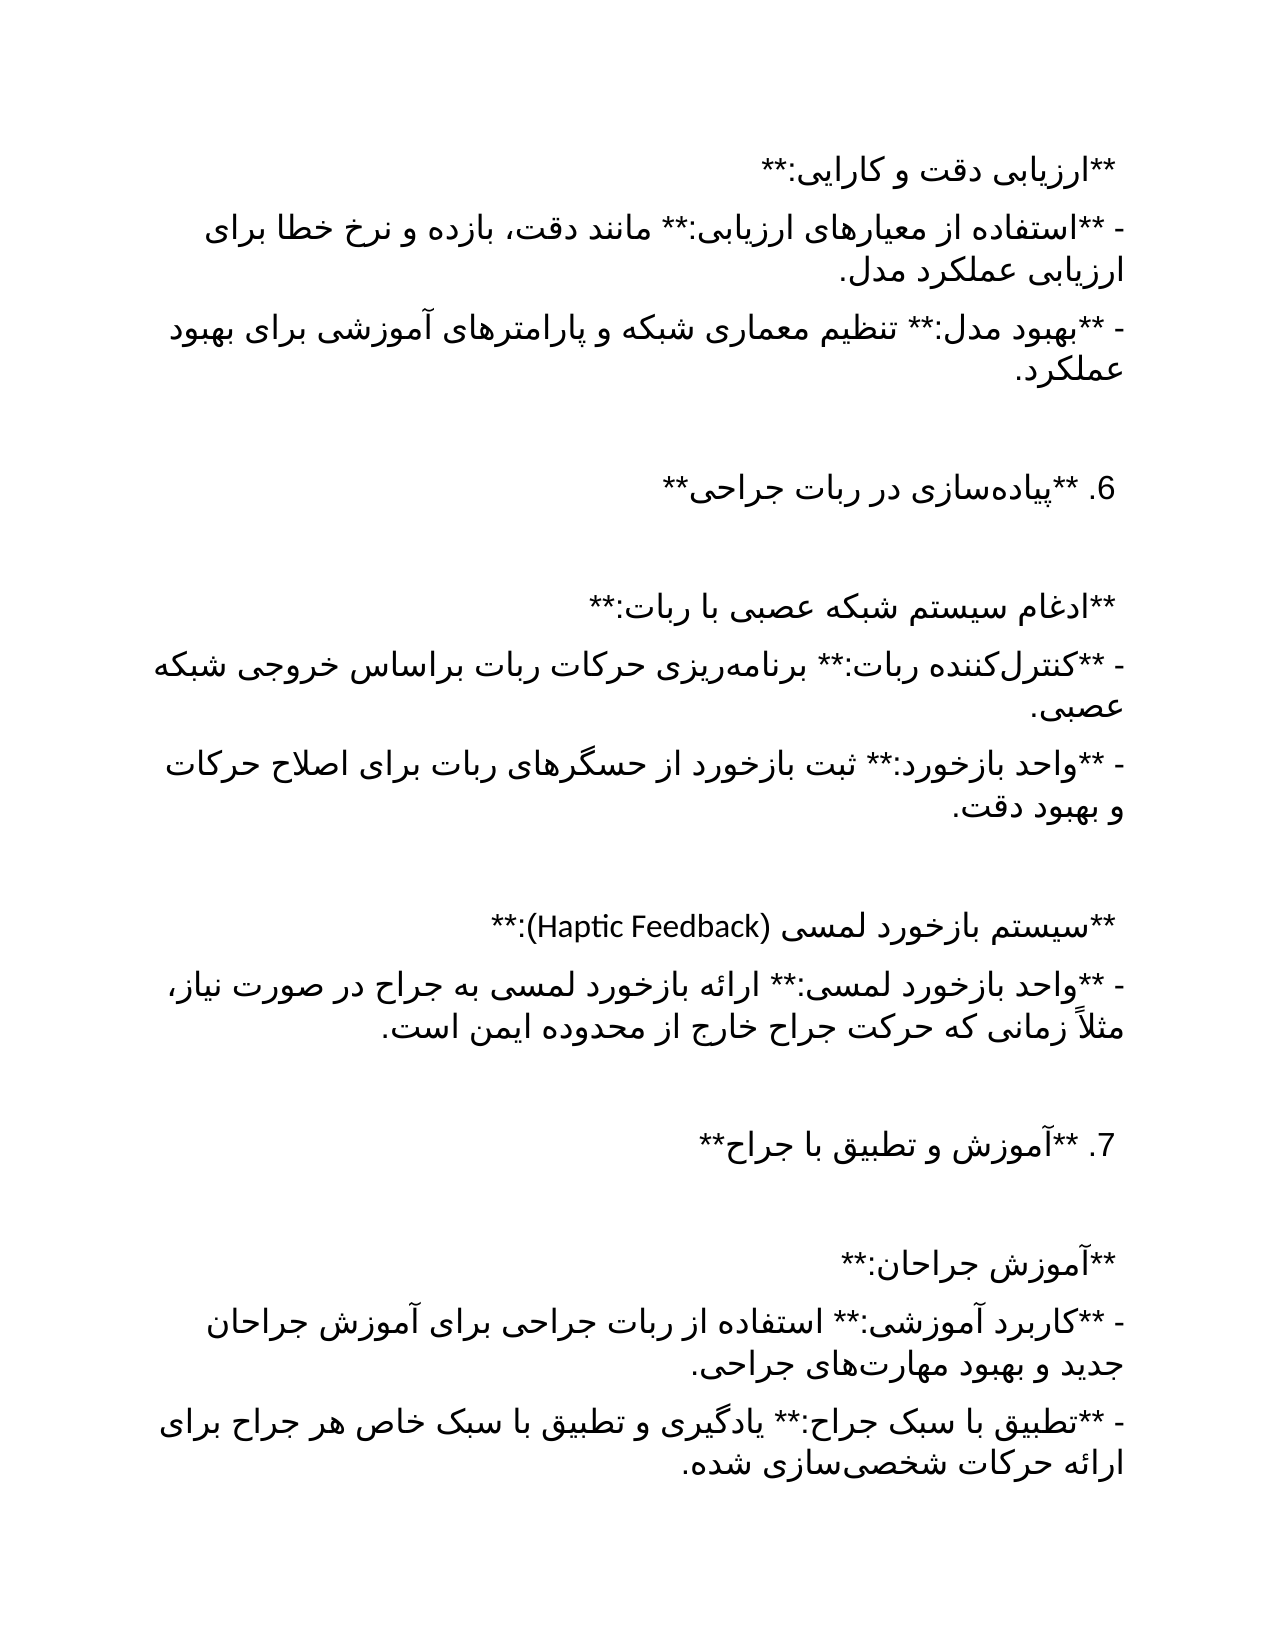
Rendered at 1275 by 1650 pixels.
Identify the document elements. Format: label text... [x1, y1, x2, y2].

text - **واحد بازخورد لمسی:** ارائه بازخورد لمسی به جراح در صورت نیاز، مثلاً زمانی که حرکت جراح خارج از محدوده ایمن است. [150, 965, 1125, 1045]
text - **کاربرد آموزشی:** استفاده از ربات جراحی برای آموزش جراحان جدید و بهبود مهارت‌های جراحی. [150, 1302, 1125, 1382]
text - **استفاده از معیارهای ارزیابی:** مانند دقت، بازده و نرخ خطا برای ارزیابی عملکرد مدل. [150, 208, 1125, 288]
text - **کنترل‌کننده ربات:** برنامه‌ریزی حرکات ربات براساس خروجی شبکه عصبی. [150, 645, 1125, 725]
text - **بهبود مدل:** تنظیم معماری شبکه و پارامترهای آموزشی برای بهبود عملکرد. [150, 308, 1125, 388]
text - **واحد بازخورد:** ثبت بازخورد از حسگرهای ربات برای اصلاح حرکات و بهبود دقت. [150, 744, 1125, 824]
text **آموزش جراحان:** [150, 1244, 1125, 1283]
text 7. **آموزش و تطبیق با جراح** [150, 1125, 1125, 1164]
text - **تطبیق با سبک جراح:** یادگیری و تطبیق با سبک خاص هر جراح برای ارائه حرکات شخصی‌سازی شده. [150, 1402, 1125, 1482]
text **ارزیابی دقت و کارایی:** [150, 150, 1125, 188]
text 6. **پیاده‌سازی در ربات جراحی** [150, 468, 1125, 506]
text **ادغام سیستم شبکه عصبی با ربات:** [150, 587, 1125, 625]
text **سیستم بازخورد لمسی (Haptic Feedback):** [150, 904, 1125, 945]
